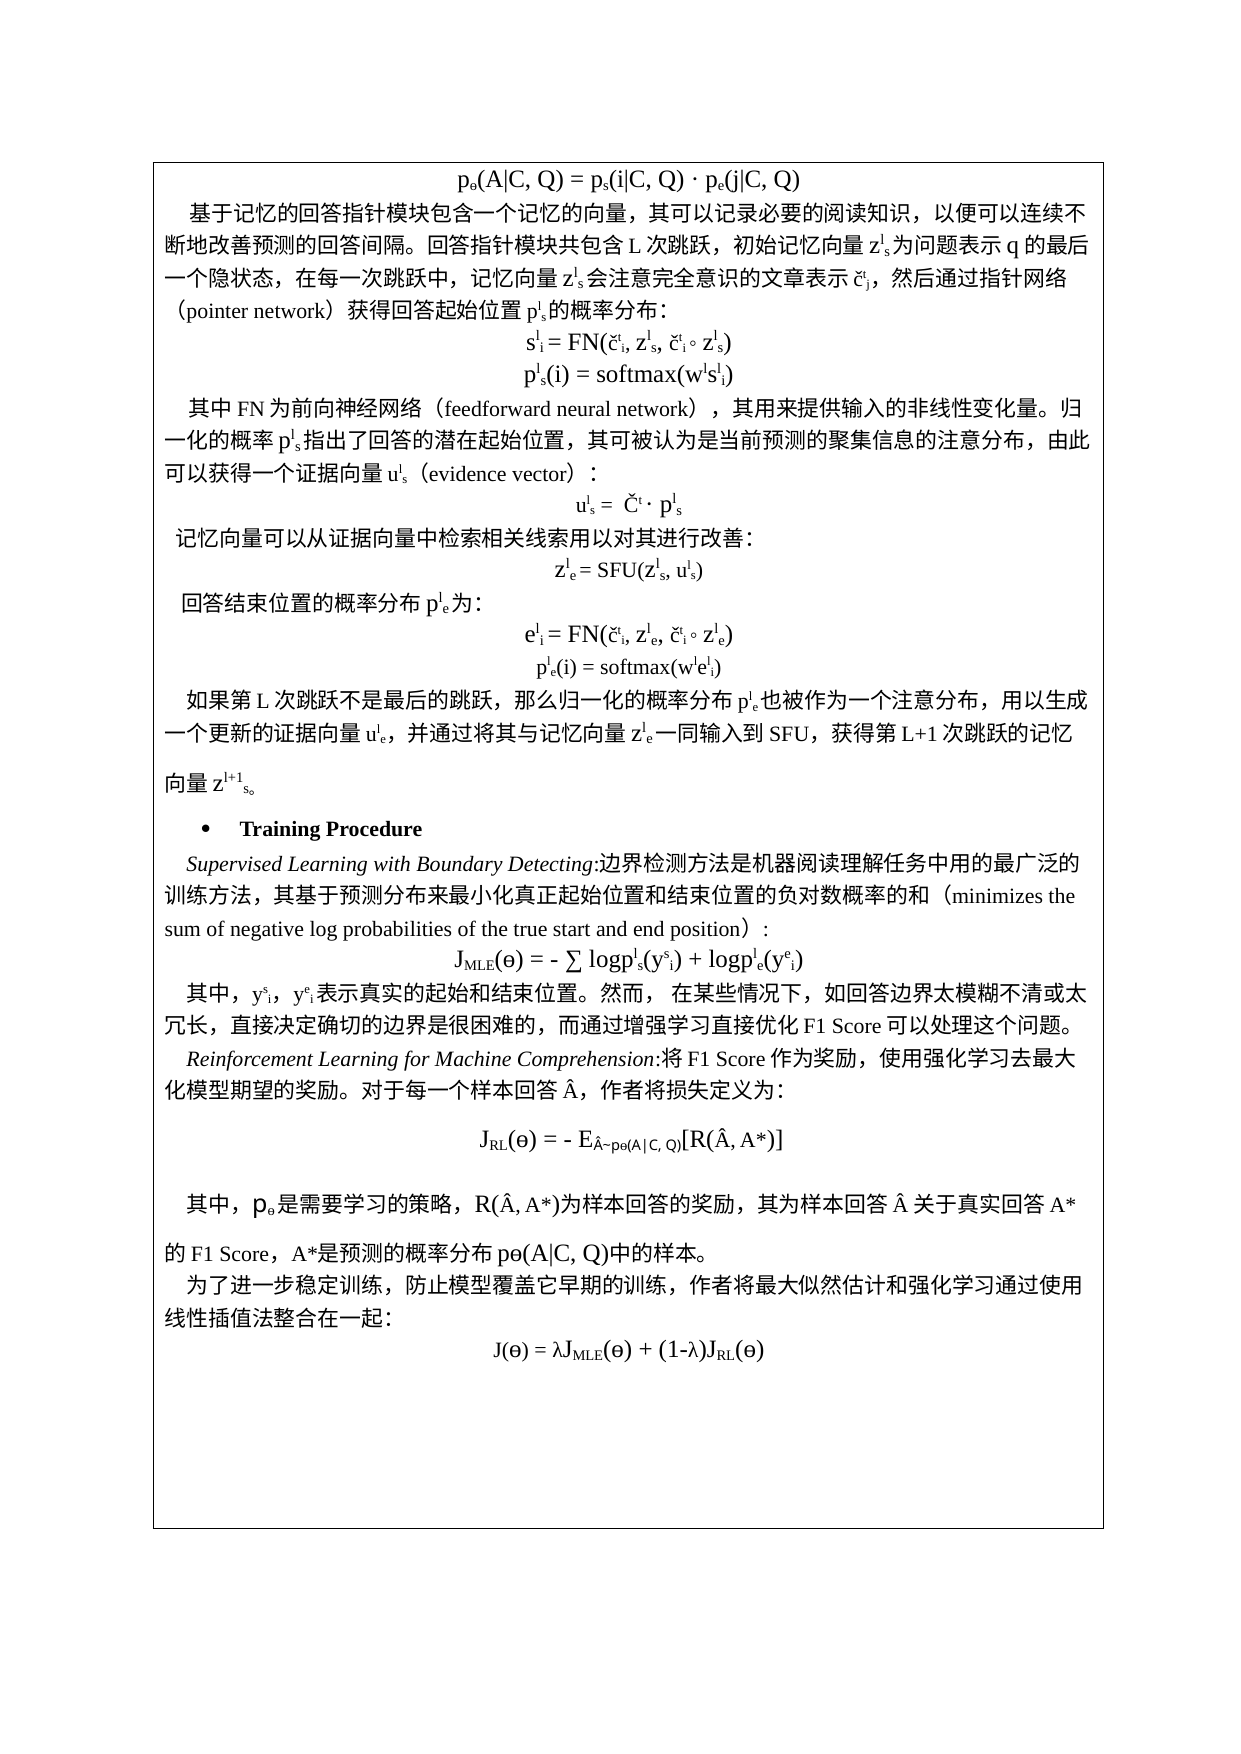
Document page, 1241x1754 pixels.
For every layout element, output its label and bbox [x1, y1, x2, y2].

table_cell [154, 163, 1103, 1528]
